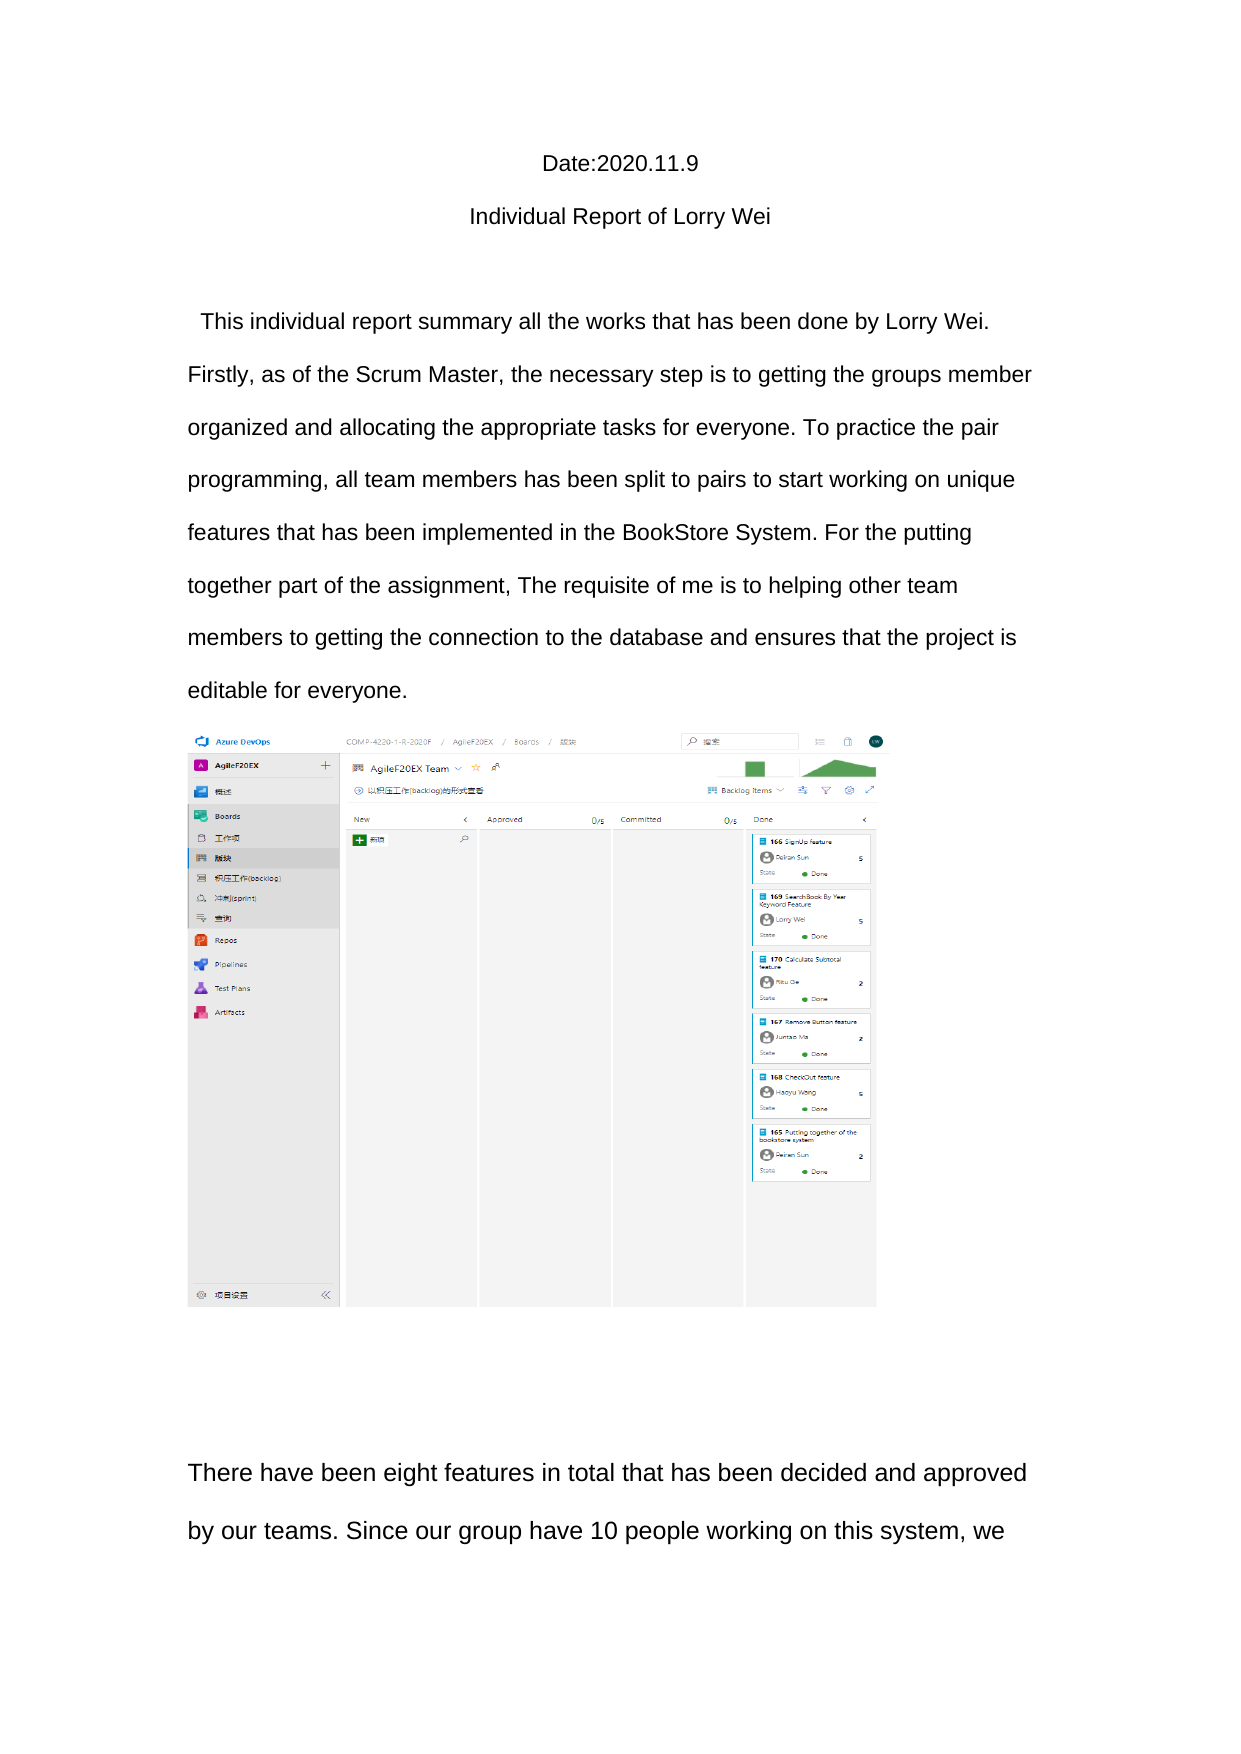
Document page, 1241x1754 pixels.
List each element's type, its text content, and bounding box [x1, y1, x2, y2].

text Individual Report of Lorry Wei [187, 203, 1053, 229]
picture [187, 729, 890, 1307]
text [187, 1458, 1053, 1544]
text Date:2020.11.9 [187, 150, 1053, 176]
text This individual report summary all the works that has been done by Lorry Wei. Firstly, as of the Scrum Master, the necessary step is to getting the groups member organized and allocating the appropriate tasks for everyone. To practice the pair programming, all team members has been split to pairs to start working on unique features that has been implemented in the BookStore System. For the putting together part of the assignment, The requisite of me is to helping other team members to getting the connection to the database and ensures that the project is editable for everyone. [187, 308, 1053, 703]
